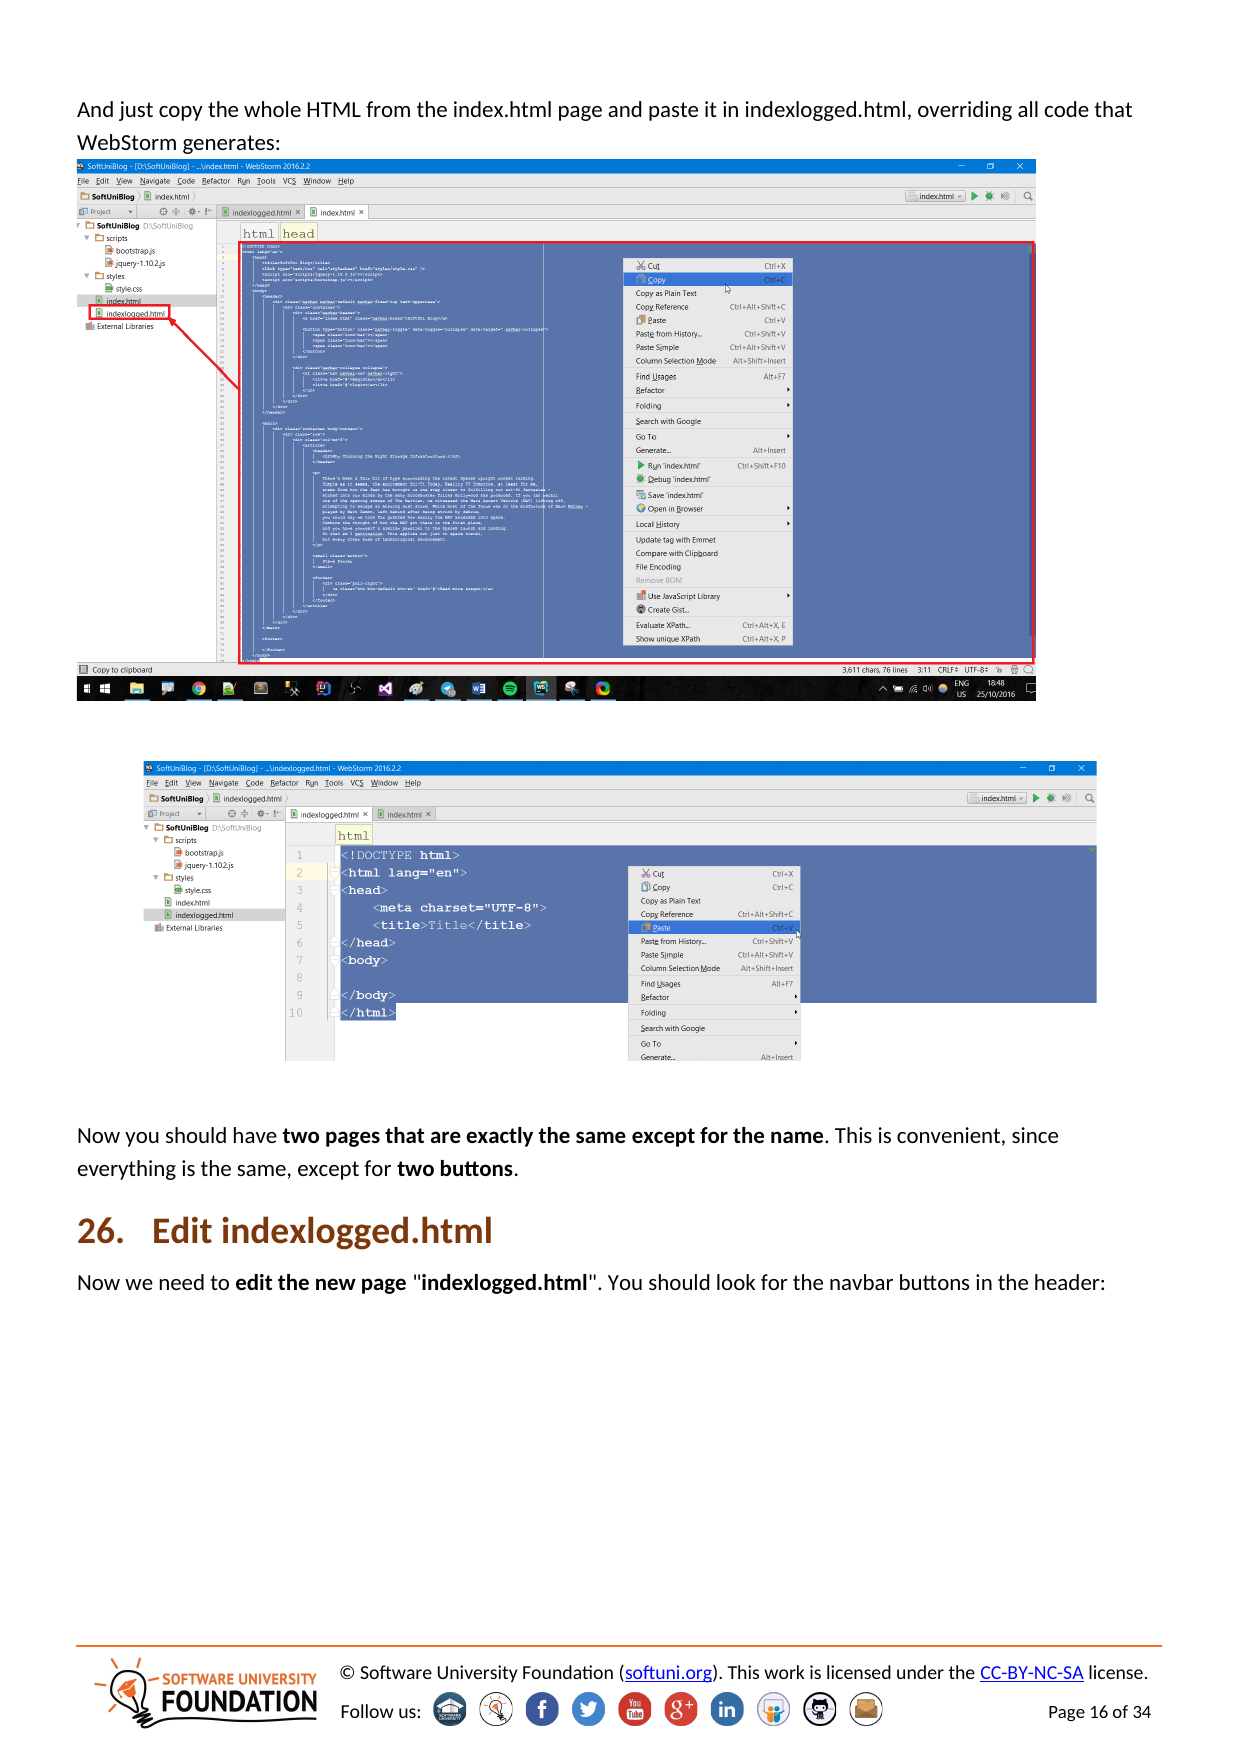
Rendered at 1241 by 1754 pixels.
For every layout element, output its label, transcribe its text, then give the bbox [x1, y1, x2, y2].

picture [76, 159, 1036, 701]
picture [803, 1692, 837, 1726]
picture [433, 1692, 467, 1726]
picture [143, 761, 1097, 1061]
picture [849, 1692, 883, 1726]
picture [479, 1692, 513, 1726]
picture [710, 1692, 744, 1726]
picture [618, 1692, 652, 1726]
text Now you should have two pages that are exactly the same except for the name. This is convenient, since everything is the same, except for two buttons. [77, 1121, 1163, 1182]
text Now we need to edit the new page "indexlogged.html". You should look for the navbar buttons in the header: [77, 1268, 1163, 1296]
picture [757, 1692, 790, 1726]
picture [93, 1656, 317, 1729]
picture [525, 1692, 559, 1726]
subtitle Edit indexlogged.html [77, 1207, 1163, 1252]
picture [664, 1692, 698, 1726]
picture [572, 1692, 605, 1726]
